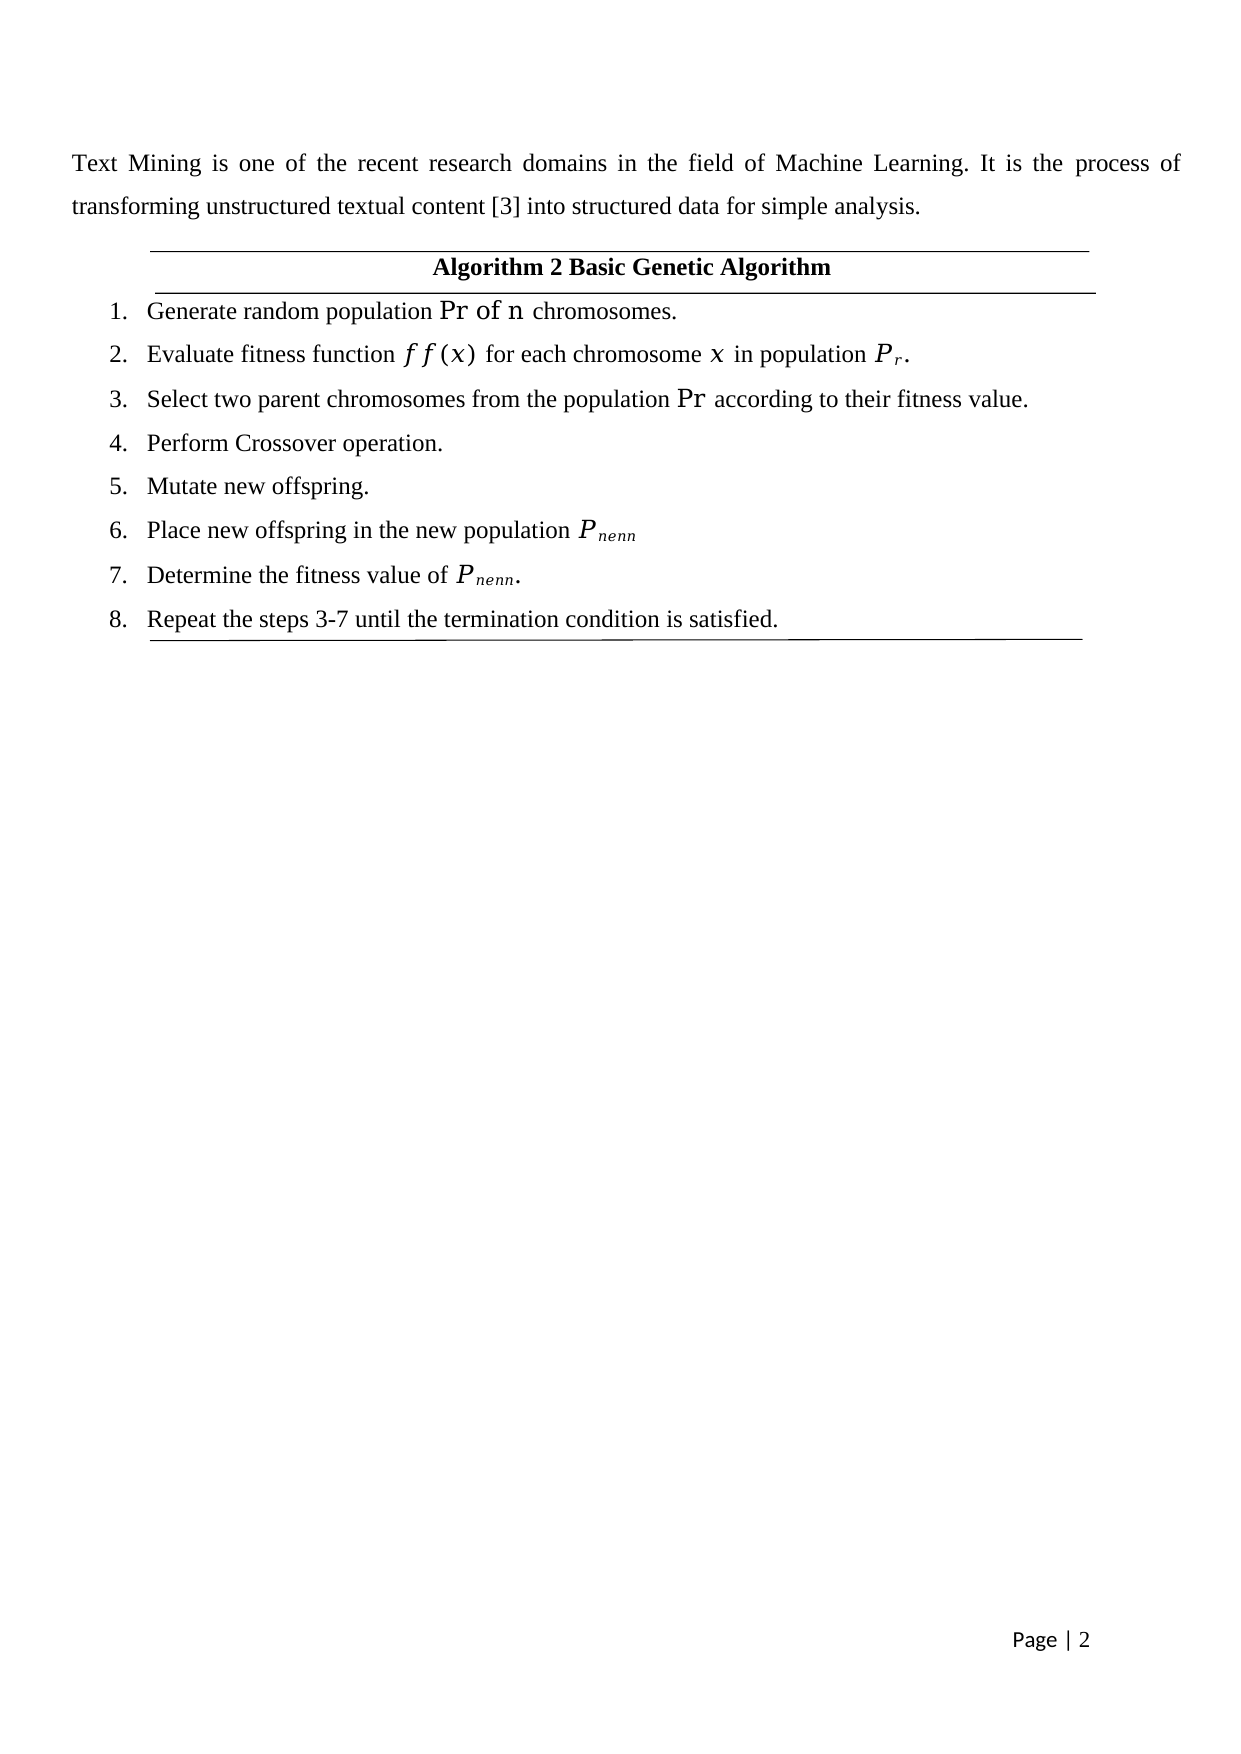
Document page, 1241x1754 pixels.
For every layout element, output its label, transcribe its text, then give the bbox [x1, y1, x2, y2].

list Select two parent chromosomes from the population Pr according to their fitness value. [109, 383, 1181, 413]
list Determine the fitness value of 𝑃𝑛𝑒𝑛𝑛. [109, 559, 1181, 589]
list Evaluate fitness function 𝑓𝑓(𝑥) for each chromosome 𝑥 in population 𝑃𝑟. [109, 338, 1181, 368]
list Place new offspring in the new population 𝑃𝑛𝑒𝑛𝑛 [109, 514, 1181, 544]
list Mutate new offspring. [109, 471, 1181, 500]
list Perform Crossover operation. [109, 428, 1181, 457]
list Generate random population Pr of n chromosomes. [109, 294, 1181, 324]
text Algorithm 2 Basic Genetic Algorithm [83, 247, 1181, 281]
text Text Mining is one of the recent research domains in the field of Machine Learning. It is the process of transforming unstructured textual content [3] into structured data for simple analysis. [72, 148, 1181, 220]
list Repeat the steps 3-7 until the termination condition is satisfied. [109, 604, 1181, 633]
